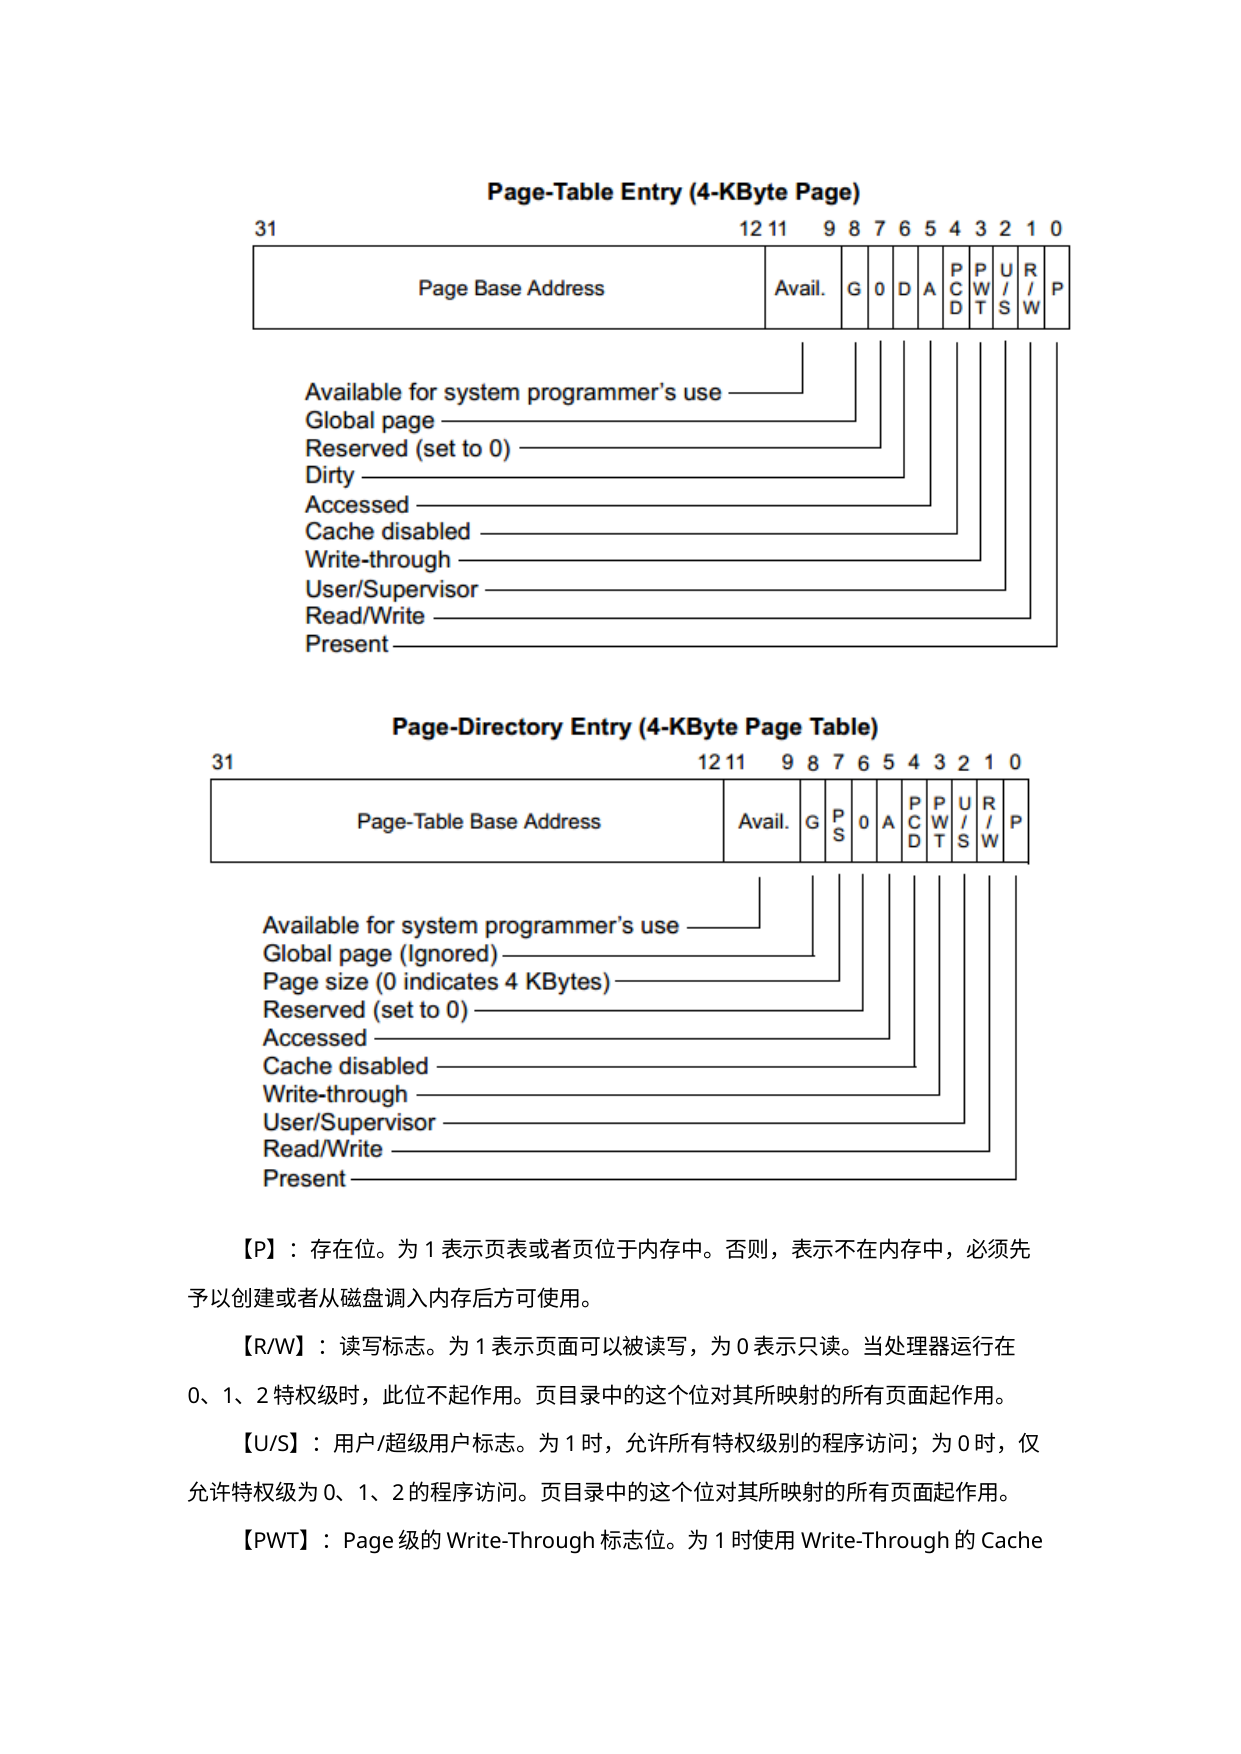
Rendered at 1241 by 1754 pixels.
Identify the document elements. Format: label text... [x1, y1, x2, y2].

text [187, 1523, 1053, 1556]
picture [231, 162, 1097, 671]
text 【P】：存在位。为1表示页表或者页位于内存中。否则，表示不在内存中，必须先予以创建或者从磁盘调入内存后方可使用。 [187, 1232, 1053, 1313]
text 【U/S】：用户/超级用户标志。为1时，允许所有特权级别的程序访问；为0时，仅允许特权级为0、1、2的程序访问。页目录中的这个位对其所映射的所有页面起作用。 [187, 1426, 1053, 1507]
picture [187, 696, 1053, 1204]
text 【R/W】：读写标志。为1表示页面可以被读写，为0表示只读。当处理器运行在0、1、2特权级时，此位不起作用。页目录中的这个位对其所映射的所有页面起作用。 [187, 1329, 1053, 1410]
